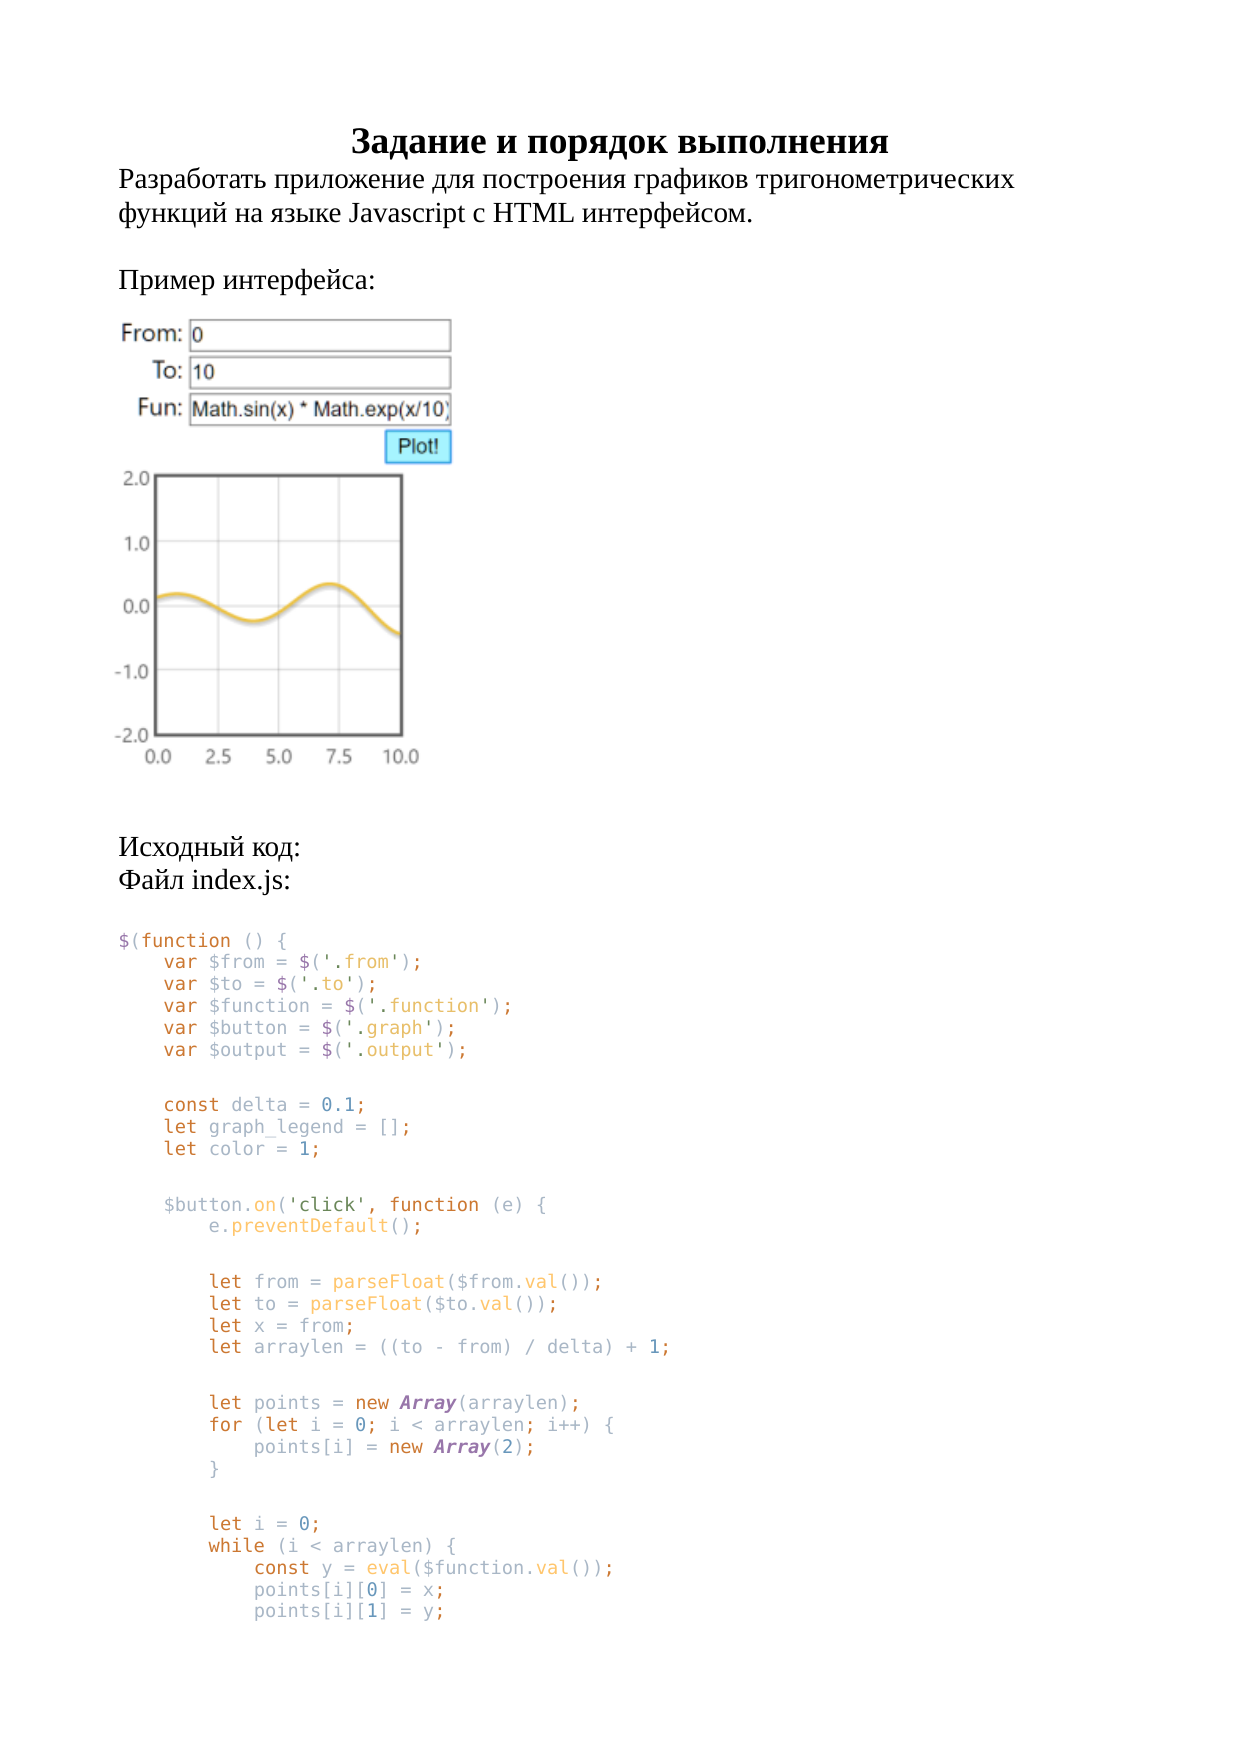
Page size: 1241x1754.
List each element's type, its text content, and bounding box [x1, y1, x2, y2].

text Задание и порядок выполнения [118, 118, 1122, 161]
picture [96, 311, 488, 796]
text Исходный код: [118, 829, 1122, 862]
text Разработать приложение для построения графиков тригонометрических функций на языке Javascript с HTML интерфейсом. [118, 161, 1122, 228]
text Пример интерфейса: [118, 262, 1122, 295]
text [118, 929, 1122, 1622]
text Файл index.js: [118, 862, 1122, 896]
